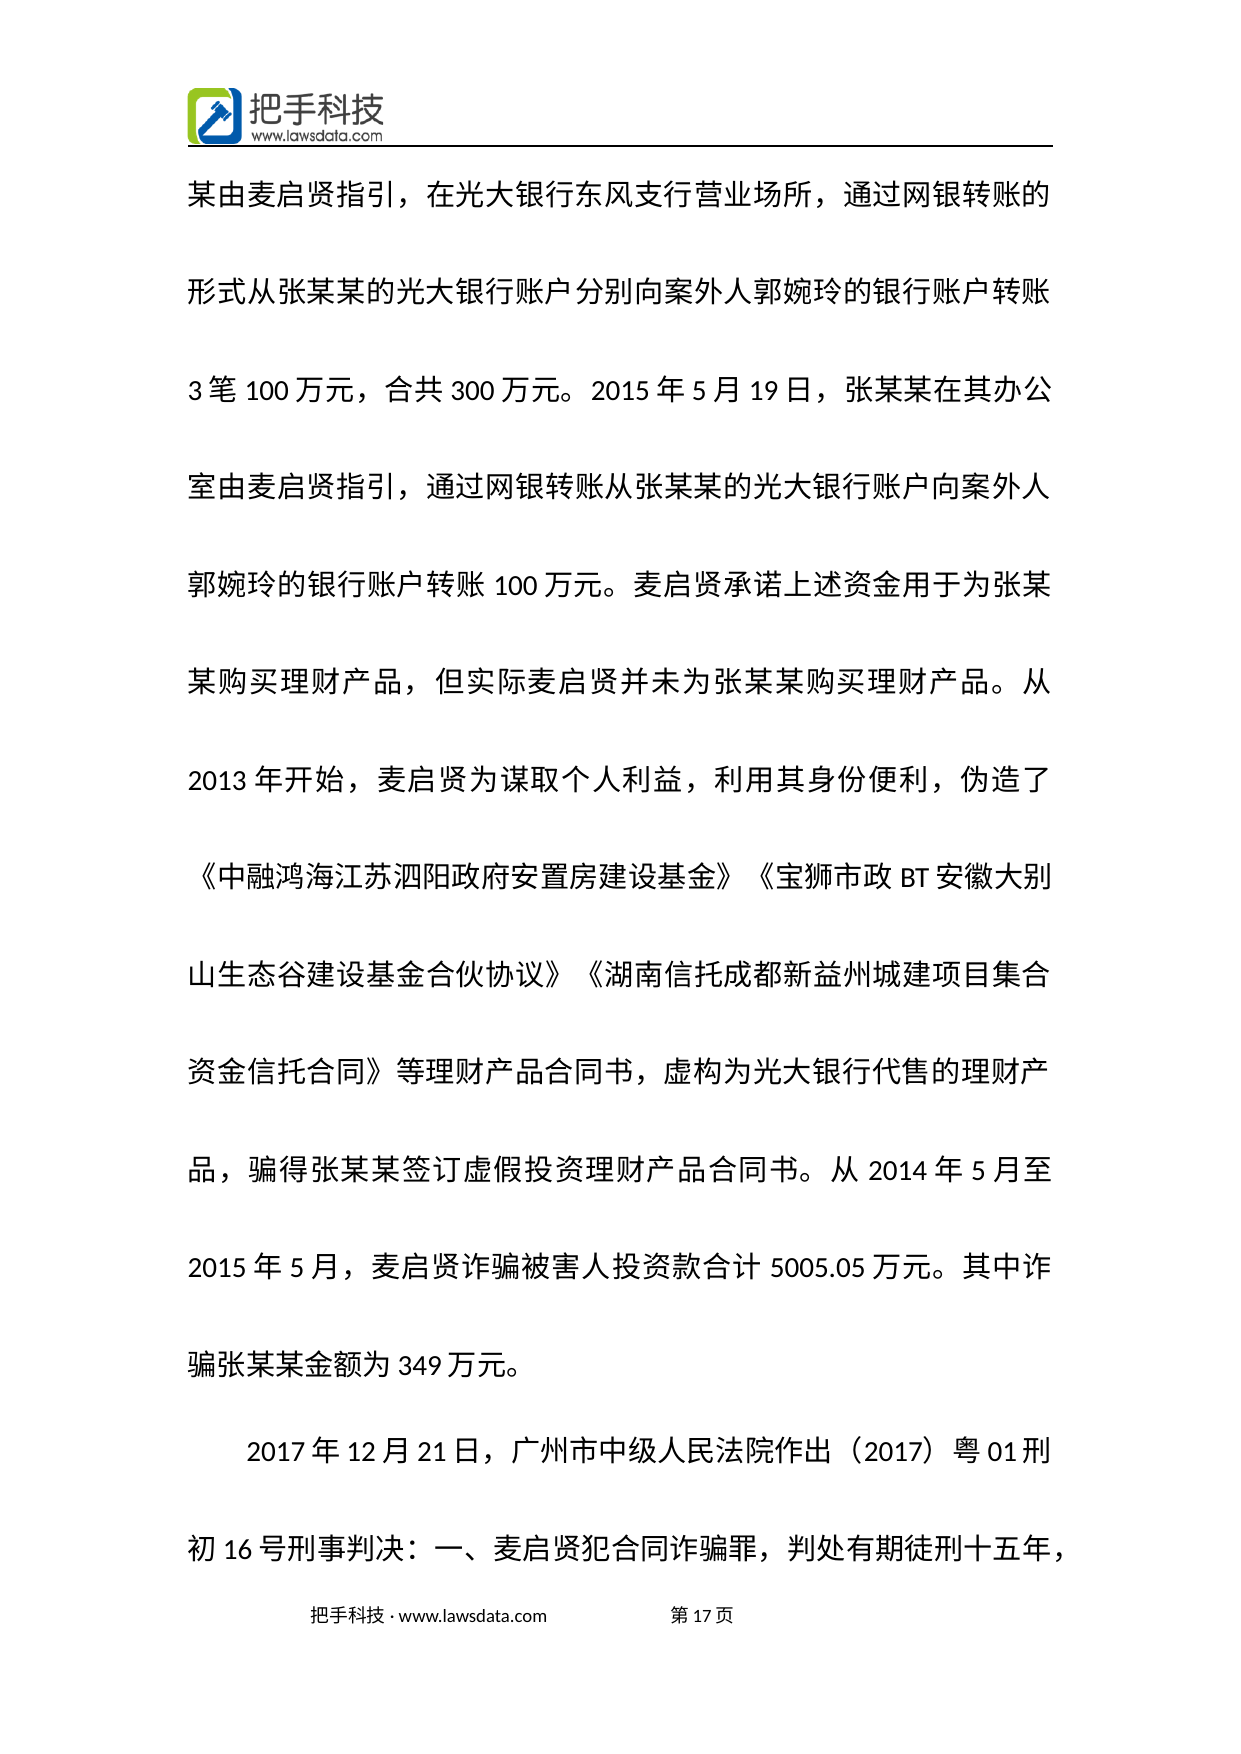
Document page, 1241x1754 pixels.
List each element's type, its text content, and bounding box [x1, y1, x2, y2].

picture [187, 88, 384, 144]
